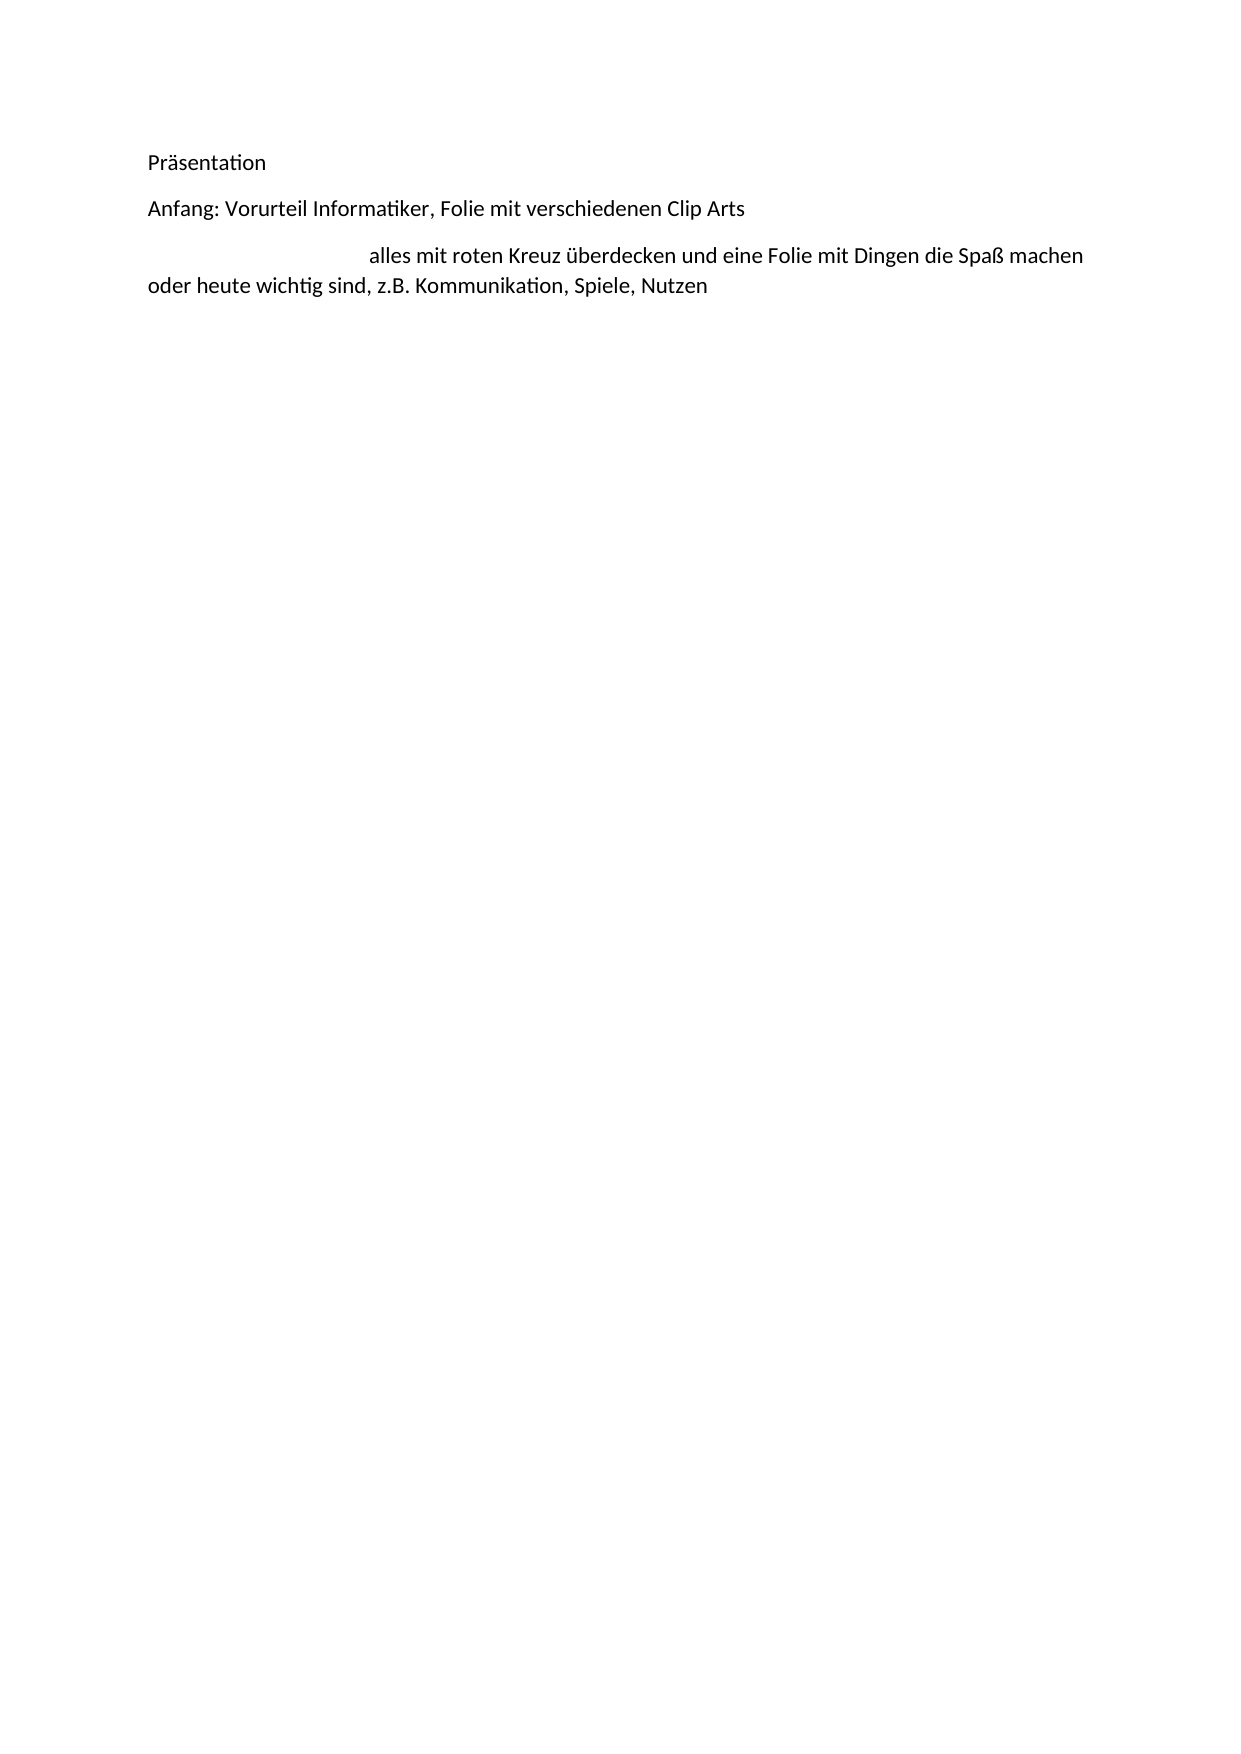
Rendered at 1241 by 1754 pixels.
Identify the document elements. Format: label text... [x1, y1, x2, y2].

text Präsentation [148, 148, 1093, 176]
text alles mit roten Kreuz überdecken und eine Folie mit Dingen die Spaß machen oder heute wichtig sind, z.B. Kommunikation, Spiele, Nutzen [148, 241, 1093, 299]
text Anfang: Vorurteil Informatiker, Folie mit verschiedenen Clip Arts [148, 194, 1093, 222]
